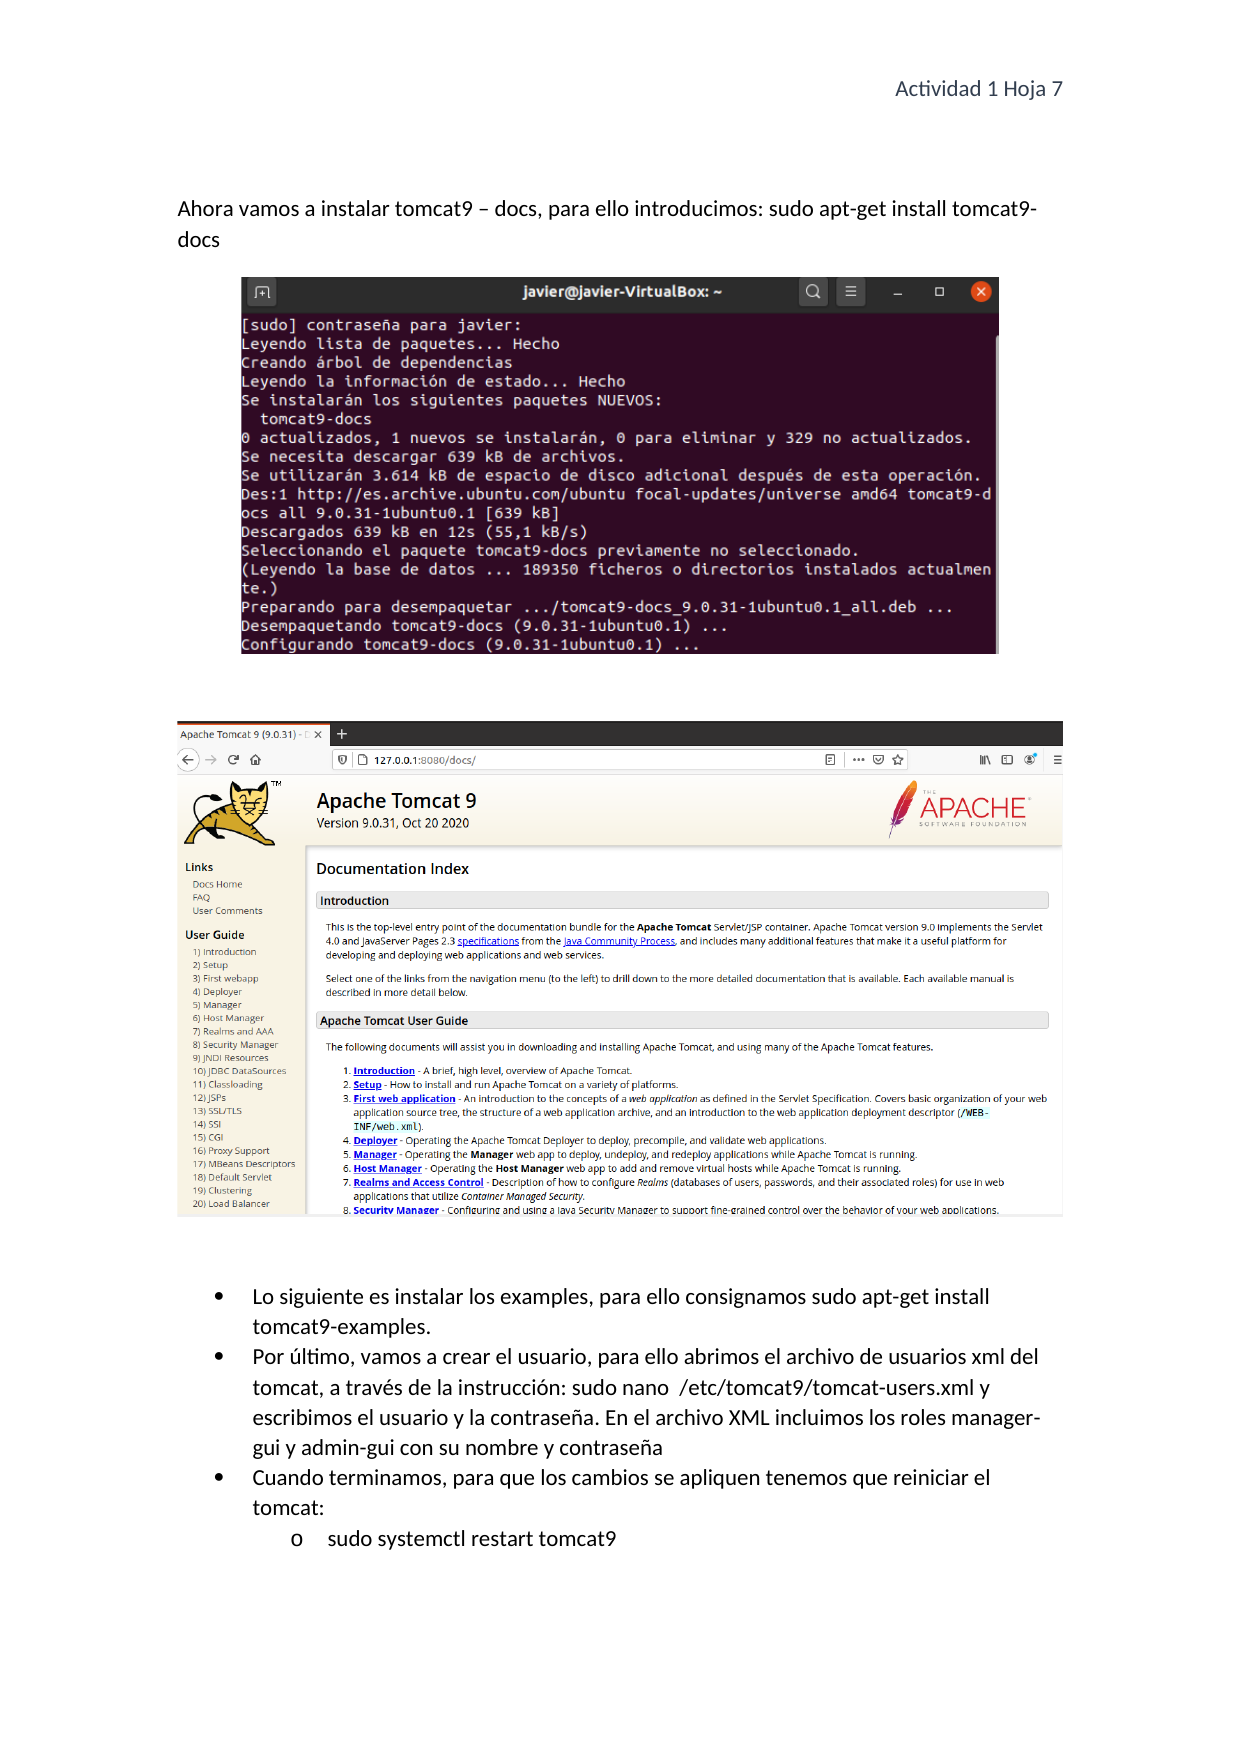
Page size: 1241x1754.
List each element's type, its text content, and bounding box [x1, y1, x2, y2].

list Por último, vamos a crear el usuario, para ello abrimos el archivo de usuarios xml del tomcat, a través de la instrucción: sudo nano /etc/tomcat9/tomcat-users.xml y escribimos el usuario y la contraseña. En el archivo XML incluimos los roles manager-gui y admin-gui con su nombre y contraseña [215, 1342, 1063, 1461]
list sudo systemctl restart tomcat9 [290, 1524, 1063, 1553]
list Cuando terminamos, para que los cambios se apliquen tenemos que reiniciar el tomcat: [215, 1463, 1063, 1522]
text Ahora vamos a instalar tomcat9 – docs, para ello introducimos: sudo apt-get install tomcat9-docs [177, 194, 1063, 253]
list Lo siguiente es instalar los examples, para ello consignamos sudo apt-get install tomcat9-examples. [215, 1282, 1063, 1340]
picture [177, 721, 1063, 1217]
picture [241, 277, 999, 654]
